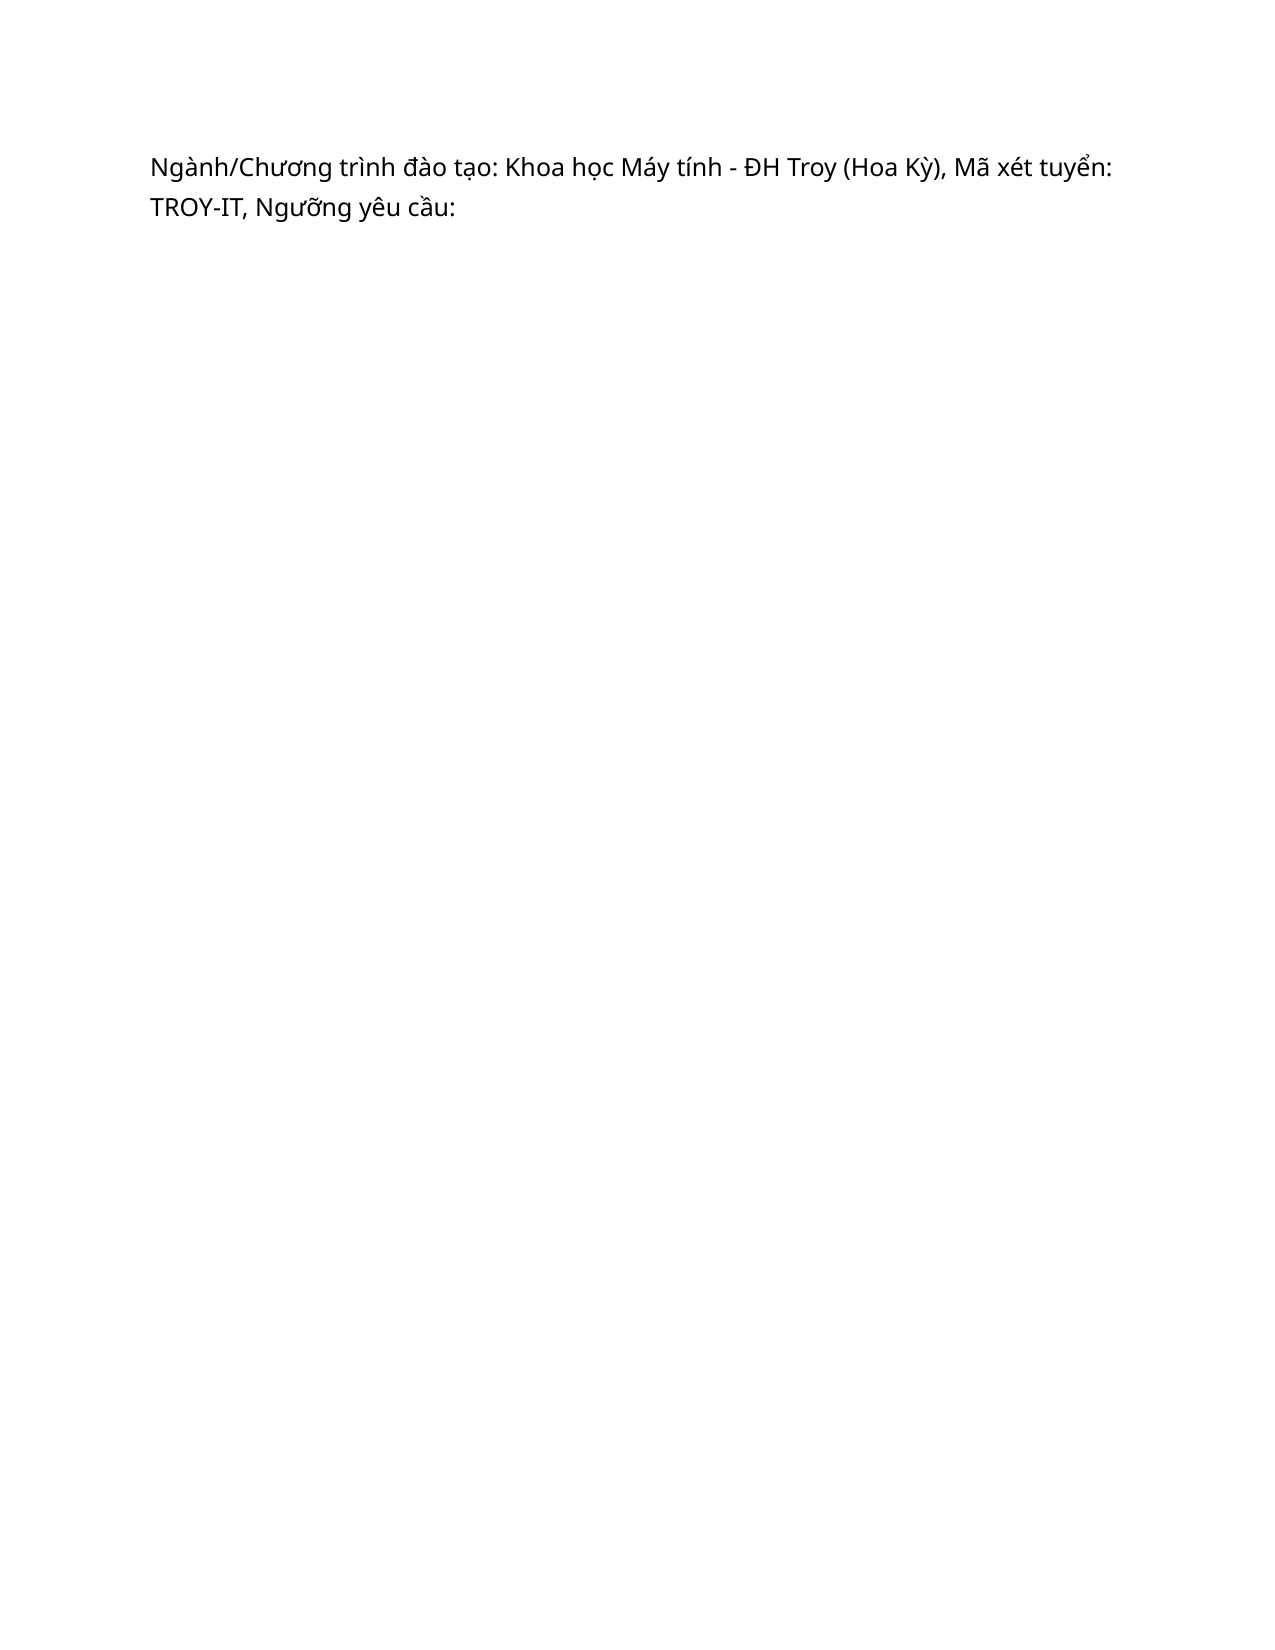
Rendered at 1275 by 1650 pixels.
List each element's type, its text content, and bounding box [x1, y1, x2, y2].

text Ngành/Chương trình đào tạo: Khoa học Máy tính - ĐH Troy (Hoa Kỳ), Mã xét tuyển: TROY-IT, Ngưỡng yêu cầu: [150, 150, 1125, 223]
